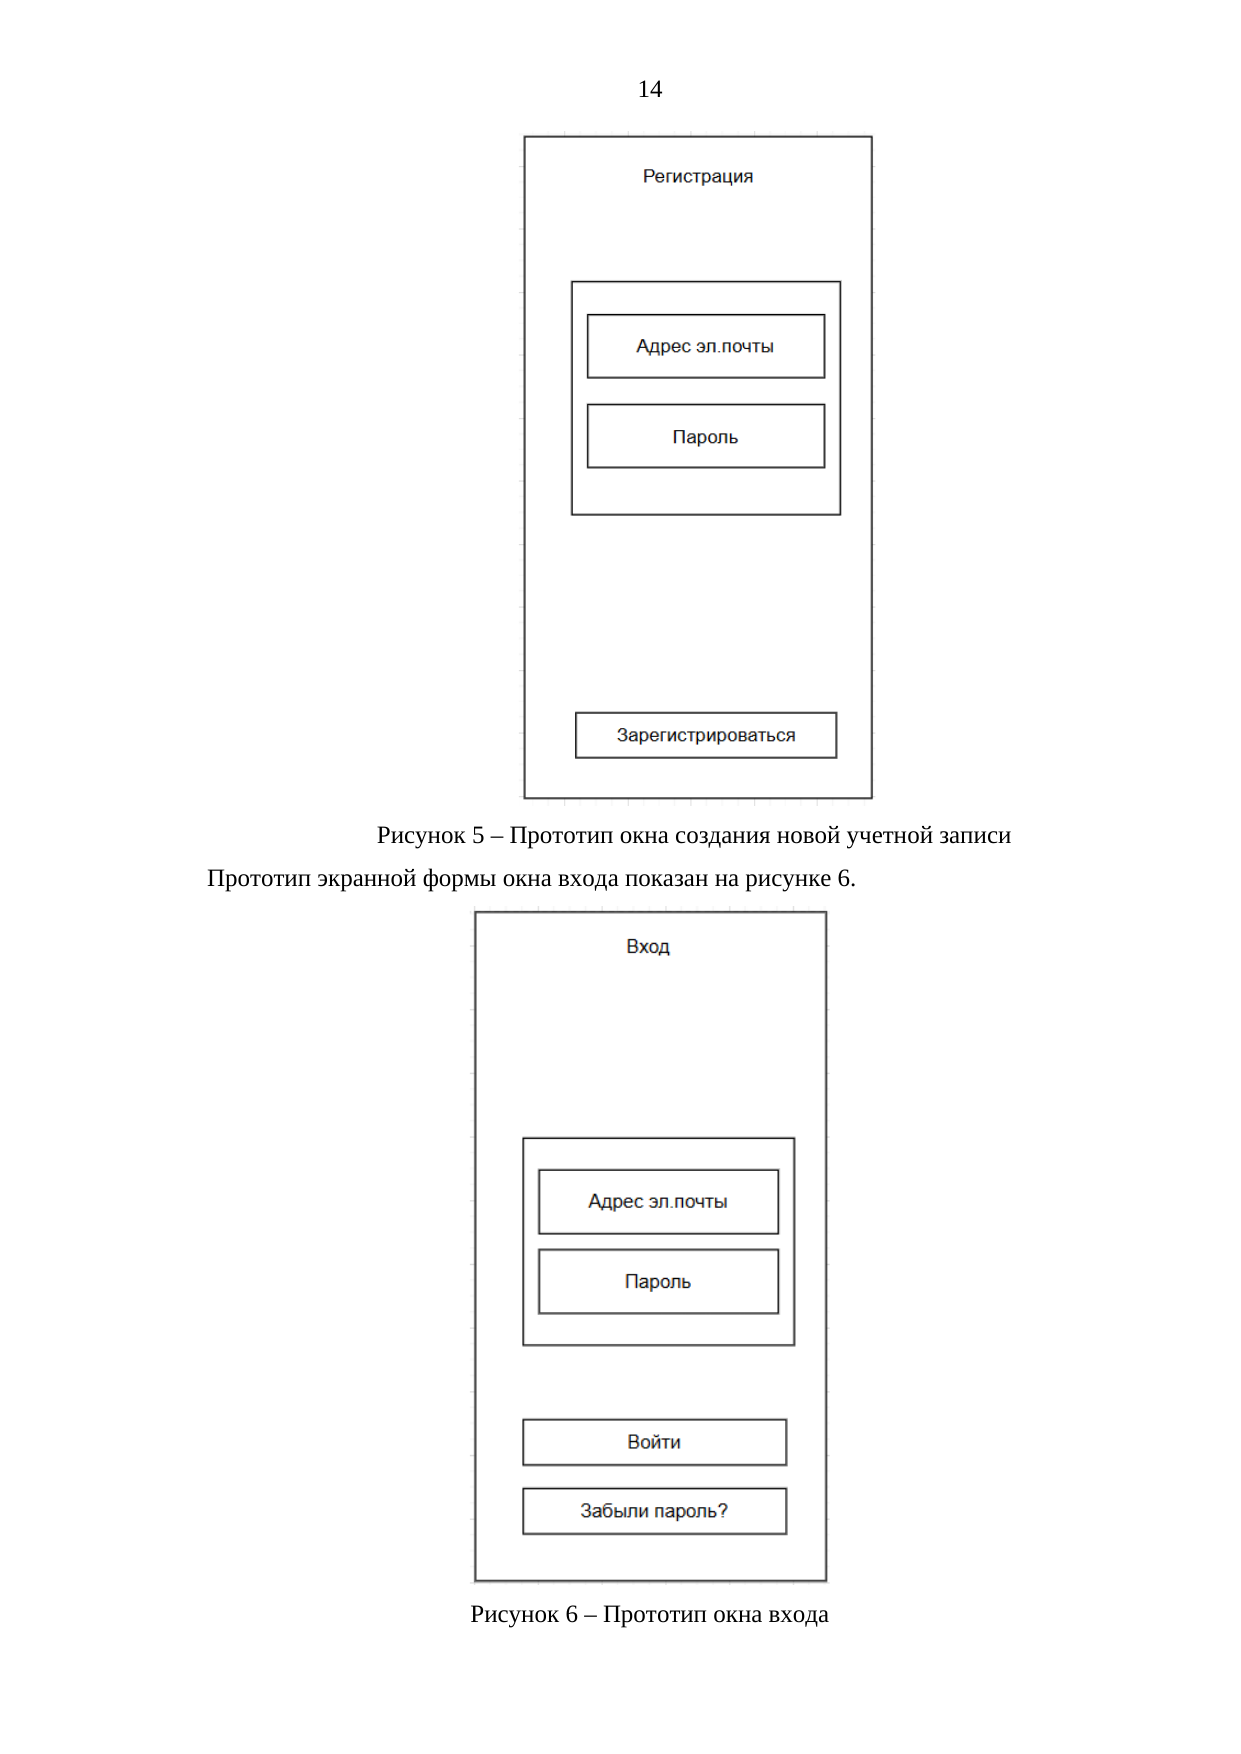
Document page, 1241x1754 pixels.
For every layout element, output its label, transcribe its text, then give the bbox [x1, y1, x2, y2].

picture [518, 131, 876, 806]
picture [469, 906, 830, 1585]
text Рисунок 6 – Прототип окна входа [118, 1599, 1181, 1627]
text Прототип экранной формы окна входа показан на рисунке 6. [118, 863, 1181, 892]
text Рисунок 5 – Прототип окна создания новой учетной записи [118, 820, 1181, 849]
